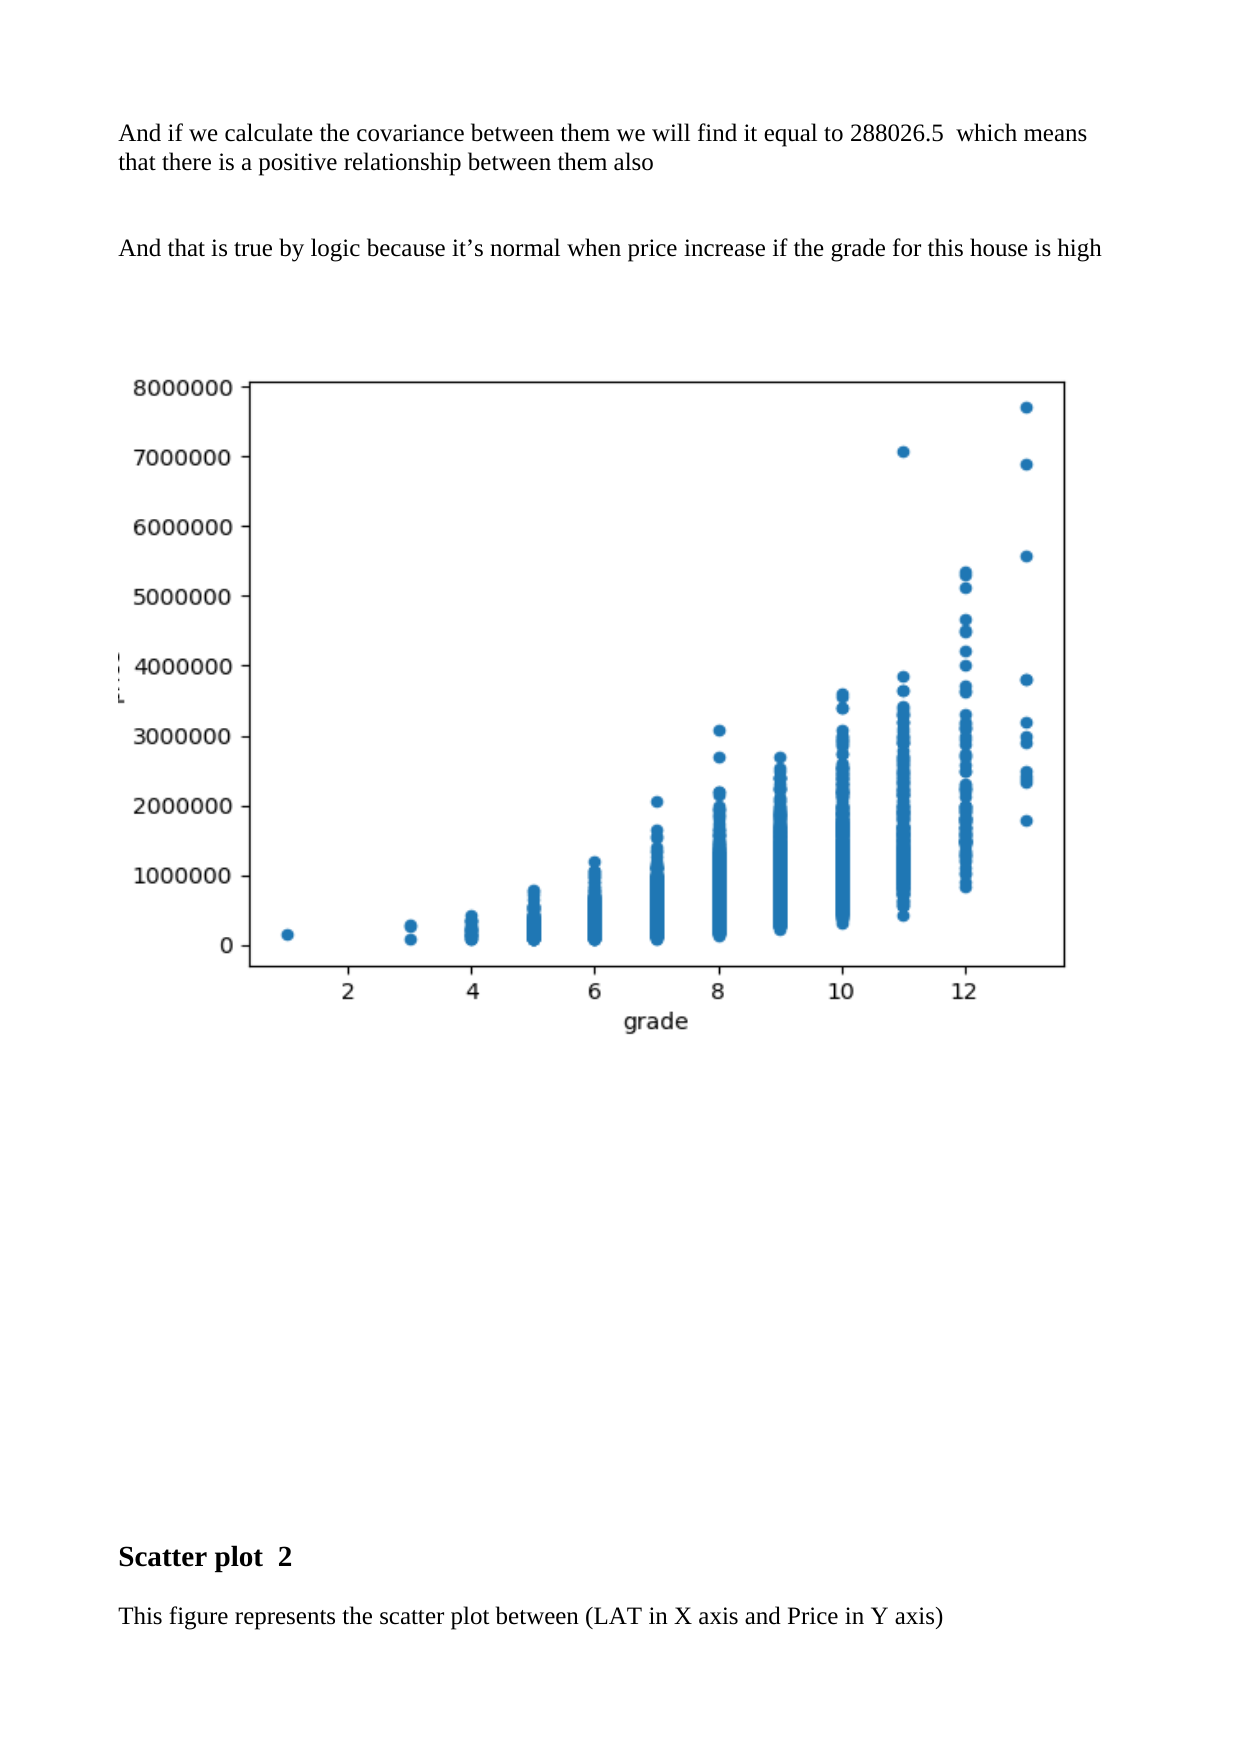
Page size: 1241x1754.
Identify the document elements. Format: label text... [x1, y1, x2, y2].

text Scatter plot 2 [118, 1539, 1122, 1572]
text And that is true by logic because it’s normal when price increase if the grade for this house is high [118, 233, 1122, 262]
picture [118, 290, 1169, 1050]
text This figure represents the scatter plot between (LAT in X axis and Price in Y axis) [118, 1601, 1122, 1630]
text And if we calculate the covariance between them we will find it equal to 288026.5 which means that there is a positive relationship between them also [118, 118, 1122, 176]
